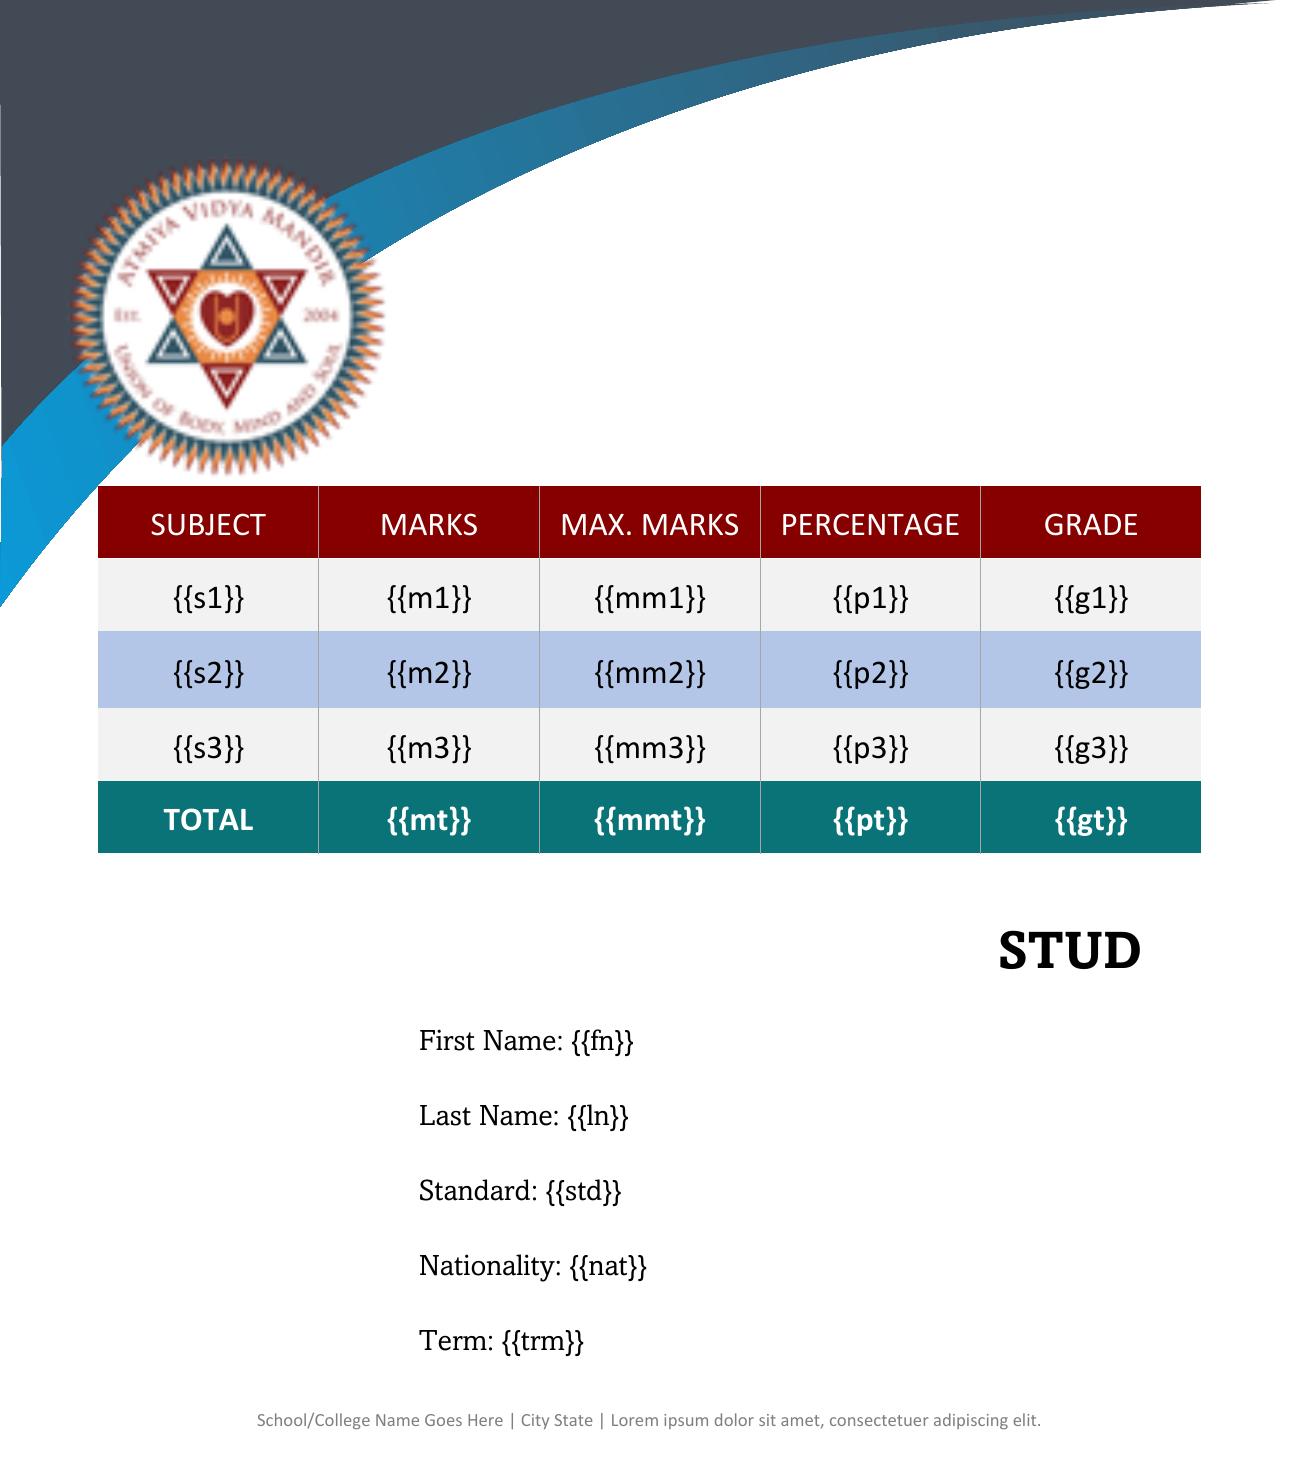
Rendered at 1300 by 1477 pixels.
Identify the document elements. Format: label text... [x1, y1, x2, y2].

table_cell {{p2}} [761, 631, 980, 708]
table_header SUBJECT [98, 486, 318, 558]
table_header PERCENTAGE [761, 486, 980, 558]
table_header MAX. MARKS [540, 486, 760, 558]
table_cell {{m2}} [319, 631, 539, 708]
picture [46, 150, 400, 486]
table_cell {{s2}} [98, 631, 318, 708]
table_header MARKS [319, 486, 539, 558]
table_header GRADE [981, 486, 1201, 558]
table_cell {{mmt}} [540, 781, 760, 853]
table_cell {{m3}} [319, 708, 539, 781]
table_cell {{p3}} [761, 708, 980, 781]
table_cell {{pt}} [761, 781, 980, 853]
table_cell {{mm2}} [540, 631, 760, 708]
table_cell TOTAL [98, 781, 318, 853]
table_cell {{p1}} [761, 559, 980, 631]
table_cell {{s3}} [98, 708, 318, 781]
table_cell {{mm1}} [540, 559, 760, 631]
table_cell {{m1}} [319, 559, 539, 631]
table_cell {{mt}} [319, 781, 539, 853]
table_cell {{gt}} [981, 781, 1201, 853]
table_cell {{s1}} [98, 559, 318, 631]
table_cell {{g1}} [981, 559, 1201, 631]
table_cell {{g2}} [981, 631, 1201, 708]
table_cell {{g3}} [981, 708, 1201, 781]
table_cell {{mm3}} [540, 708, 760, 781]
